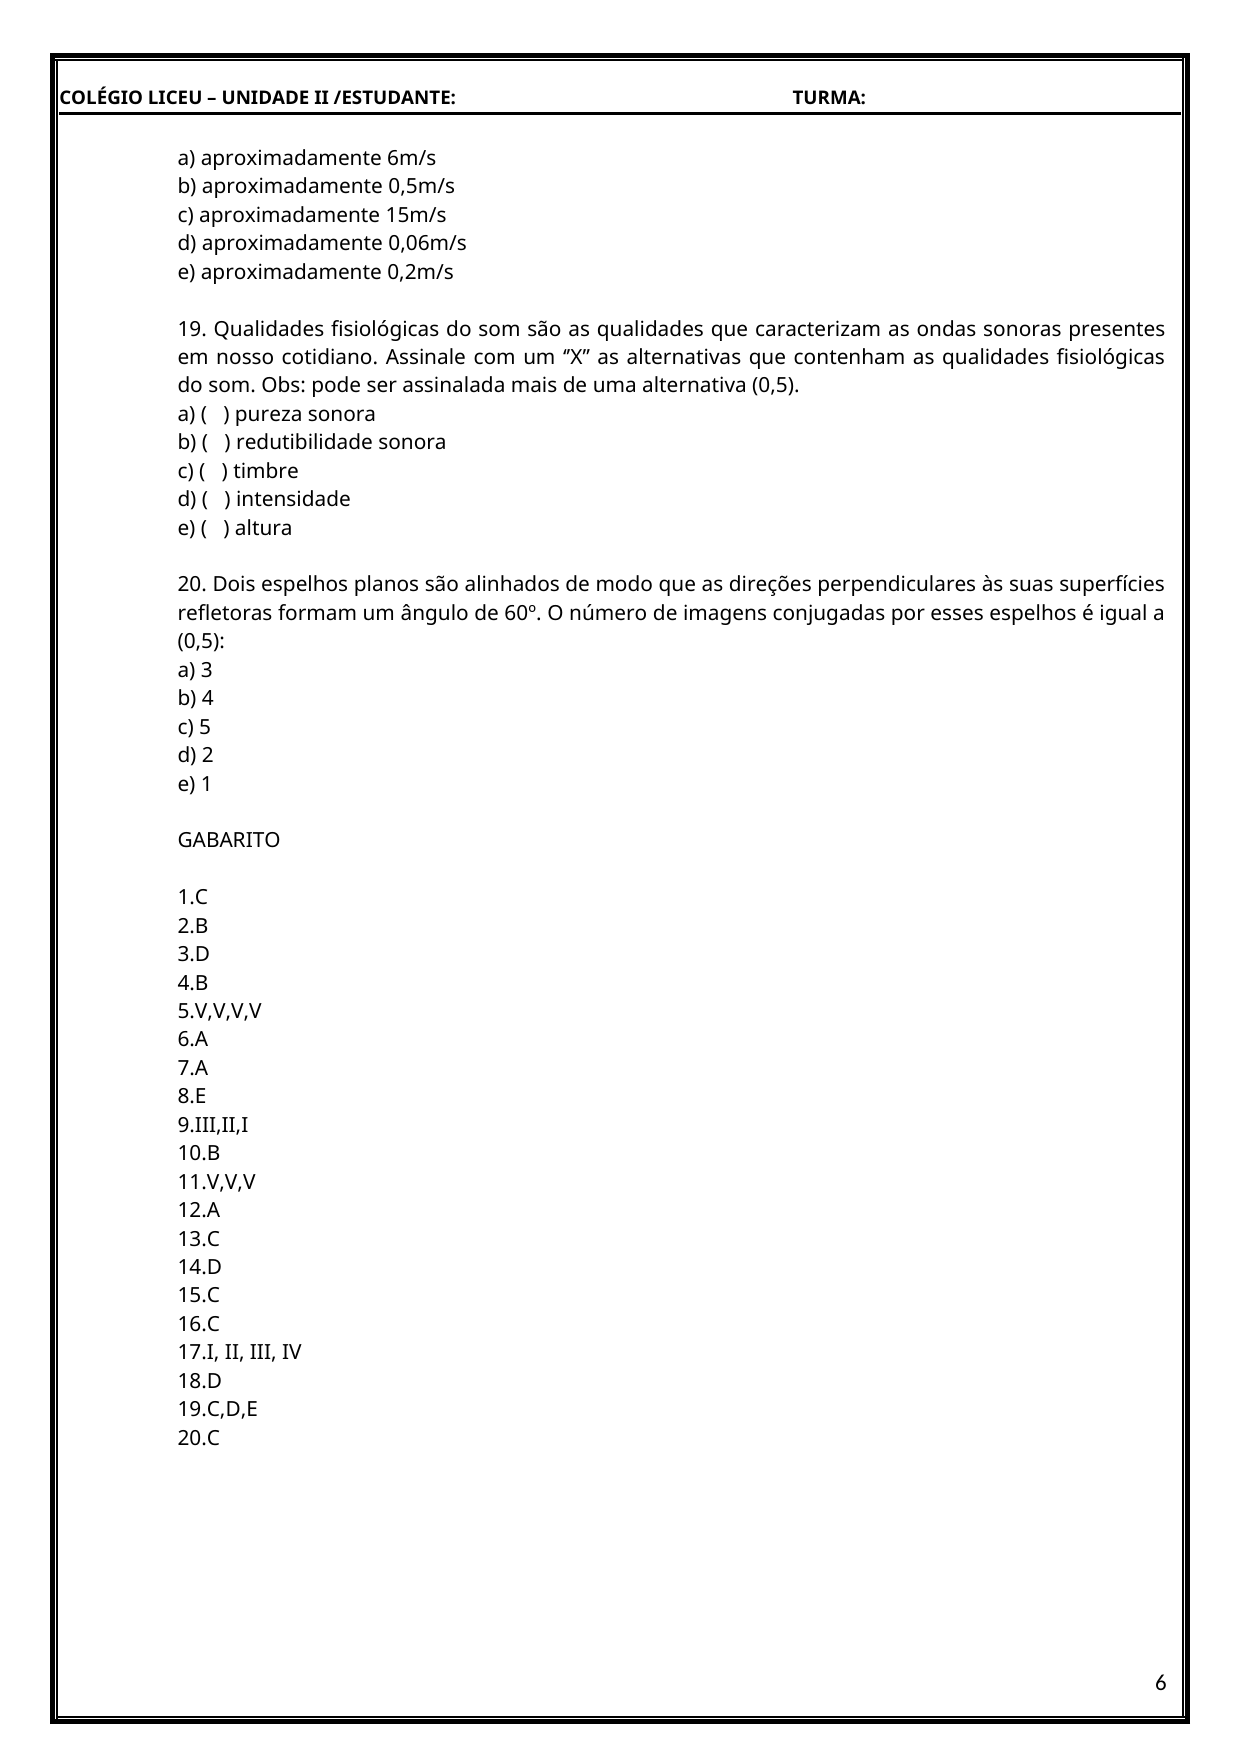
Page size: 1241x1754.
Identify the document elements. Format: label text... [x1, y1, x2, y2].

text 12.A [177, 1195, 1167, 1224]
text 8.E [177, 1081, 1167, 1110]
text e) ( ) altura [177, 513, 1167, 541]
text 18.D [177, 1366, 1167, 1394]
text e) 1 [177, 769, 1167, 797]
text b) ( ) redutibilidade sonora [177, 427, 1167, 456]
text 15.C [177, 1281, 1167, 1309]
text 19. Qualidades fisiológicas do som são as qualidades que caracterizam as ondas sonoras presentes em nosso cotidiano. Assinale com um ‘’X’’ as alternativas que contenham as qualidades fisiológicas do som. Obs: pode ser assinalada mais de uma alternativa (0,5). [177, 314, 1167, 399]
text GABARITO [177, 826, 1167, 854]
text 5.V,V,V,V [177, 996, 1167, 1024]
text d) aproximadamente 0,06m/s [177, 228, 1167, 257]
text 13.C [177, 1224, 1167, 1252]
text b) aproximadamente 0,5m/s [177, 171, 1167, 200]
text 20.C [177, 1423, 1167, 1451]
text 17.I, II, III, IV [177, 1337, 1167, 1366]
text 3.D [177, 939, 1167, 968]
text 7.A [177, 1053, 1167, 1081]
text a) 3 [177, 655, 1167, 683]
text c) 5 [177, 712, 1167, 740]
text c) ( ) timbre [177, 456, 1167, 484]
text 4.B [177, 968, 1167, 996]
text a) aproximadamente 6m/s [177, 143, 1167, 171]
text 9.III,II,I [177, 1110, 1167, 1138]
text e) aproximadamente 0,2m/s [177, 257, 1167, 285]
text d) ( ) intensidade [177, 484, 1167, 513]
text b) 4 [177, 683, 1167, 712]
text c) aproximadamente 15m/s [177, 200, 1167, 228]
text 2.B [177, 911, 1167, 939]
text 19.C,D,E [177, 1394, 1167, 1423]
text 10.B [177, 1138, 1167, 1167]
text 11.V,V,V [177, 1167, 1167, 1195]
text d) 2 [177, 740, 1167, 769]
text 6.A [177, 1024, 1167, 1053]
text 16.C [177, 1309, 1167, 1337]
text 20. Dois espelhos planos são alinhados de modo que as direções perpendiculares às suas superfícies refletoras formam um ângulo de 60º. O número de imagens conjugadas por esses espelhos é igual a (0,5): [177, 569, 1167, 655]
text 14.D [177, 1252, 1167, 1281]
text a) ( ) pureza sonora [177, 399, 1167, 427]
text 1.C [177, 882, 1167, 911]
